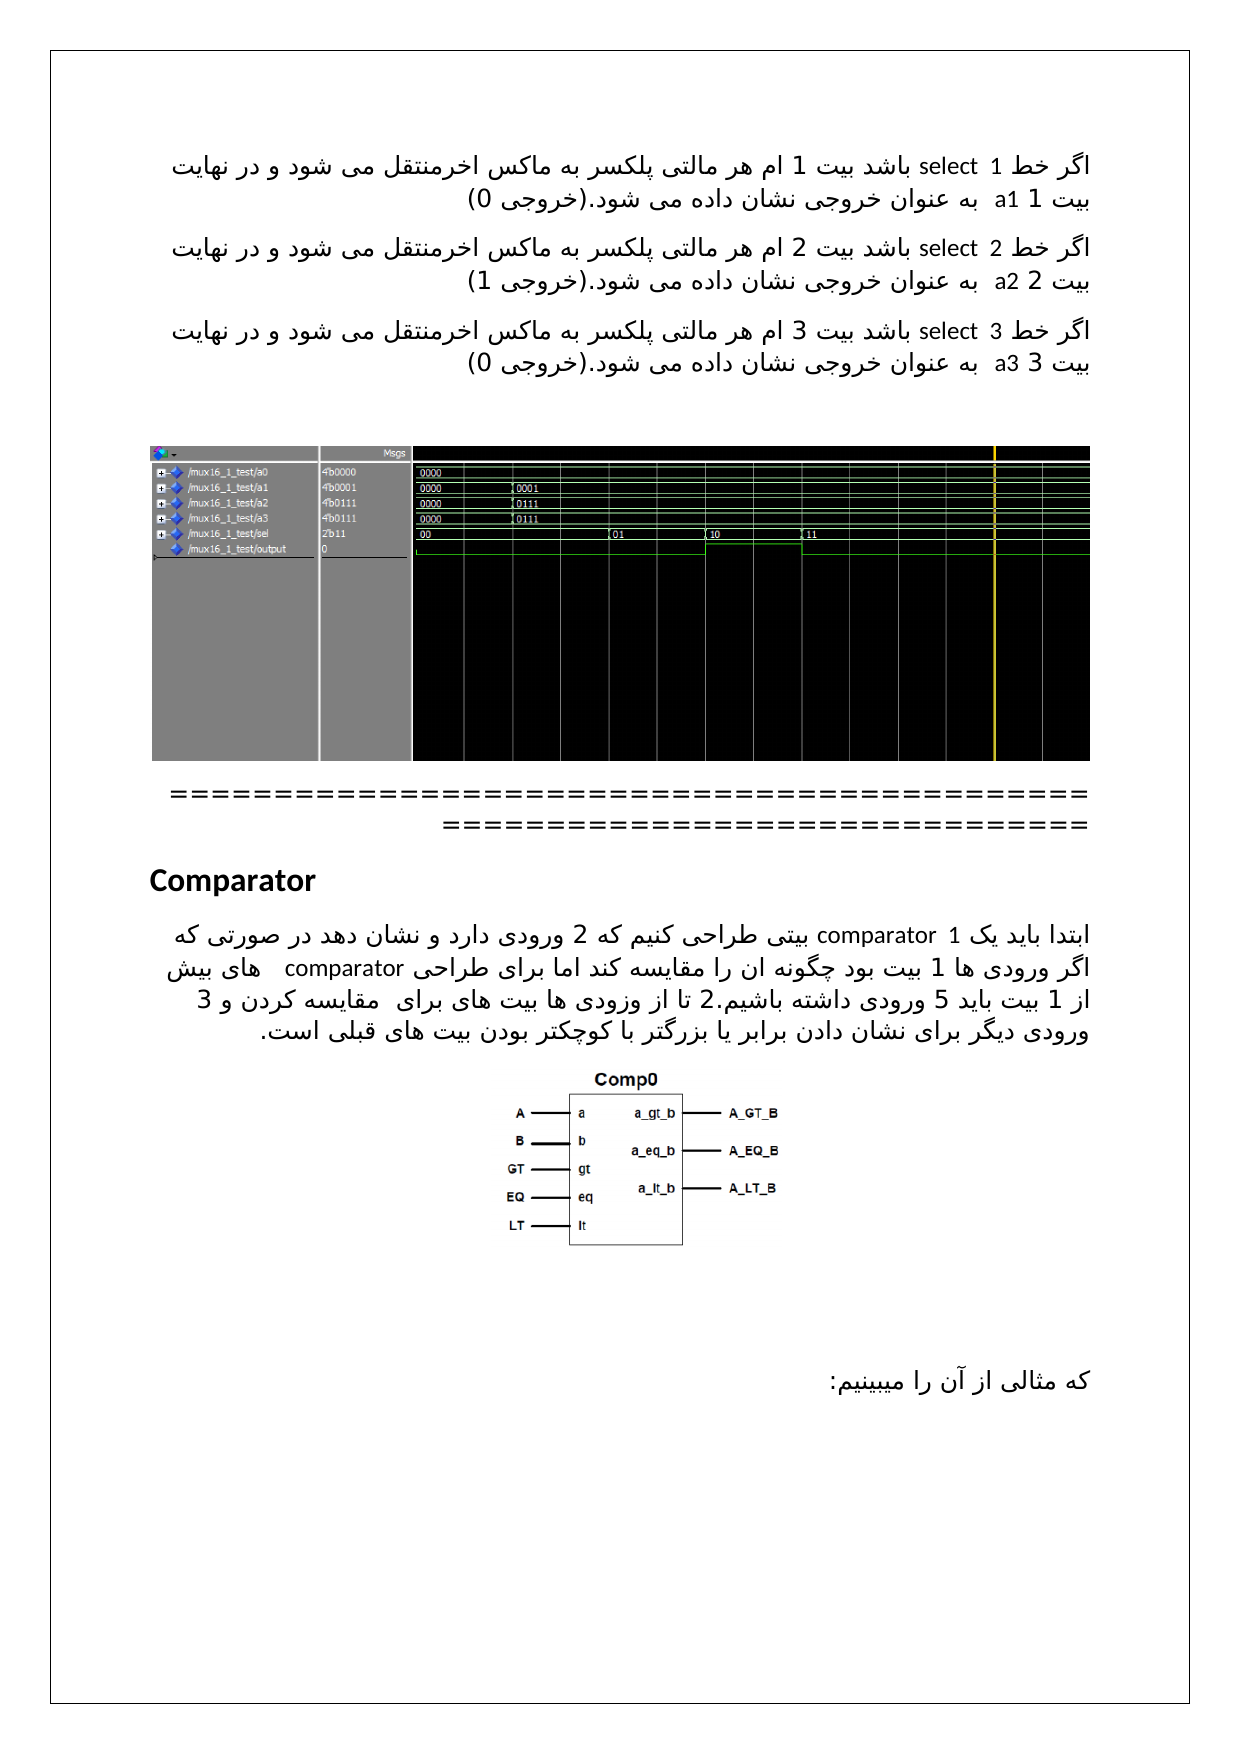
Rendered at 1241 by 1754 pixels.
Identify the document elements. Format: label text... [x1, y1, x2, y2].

picture [150, 446, 1090, 761]
text Comparator [150, 858, 1090, 899]
text اگر خط select 1 باشد بیت 1 ام هر مالتی پلکسر به ماکس اخرمنتقل می شود و در نهایت بیت 1 a1 به عنوان خروجی نشان داده می شود.(خروجی 0) [150, 150, 1090, 213]
text اگر خط select 3 باشد بیت 3 ام هر مالتی پلکسر به ماکس اخرمنتقل می شود و در نهایت بیت 3 a3 به عنوان خروجی نشان داده می شود.(خروجی 0) [150, 315, 1090, 378]
text =========================================================================== [150, 779, 1090, 839]
picture [390, 1064, 850, 1248]
text اگر خط select 2 باشد بیت 2 ام هر مالتی پلکسر به ماکس اخرمنتقل می شود و در نهایت بیت 2 a2 به عنوان خروجی نشان داده می شود.(خروجی 1) [150, 232, 1090, 296]
text که مثالی از آن را میبینیم: [150, 1366, 1090, 1395]
text ابتدا باید یک comparator 1 بیتی طراحی کنیم که 2 ورودی دارد و نشان دهد در صورتی که اگر ورودی ها 1 بیت بود چگونه ان را مقایسه کند اما برای طراحی comparator های بیش از 1 بیت باید 5 ورودی داشته باشیم.2 تا از وزودی ها بیت های برای مقایسه کردن و 3 ورودی دیگر برای نشان دادن برابر یا بزرگتر با کوچکتر بودن بیت های قبلی است. [150, 919, 1090, 1045]
